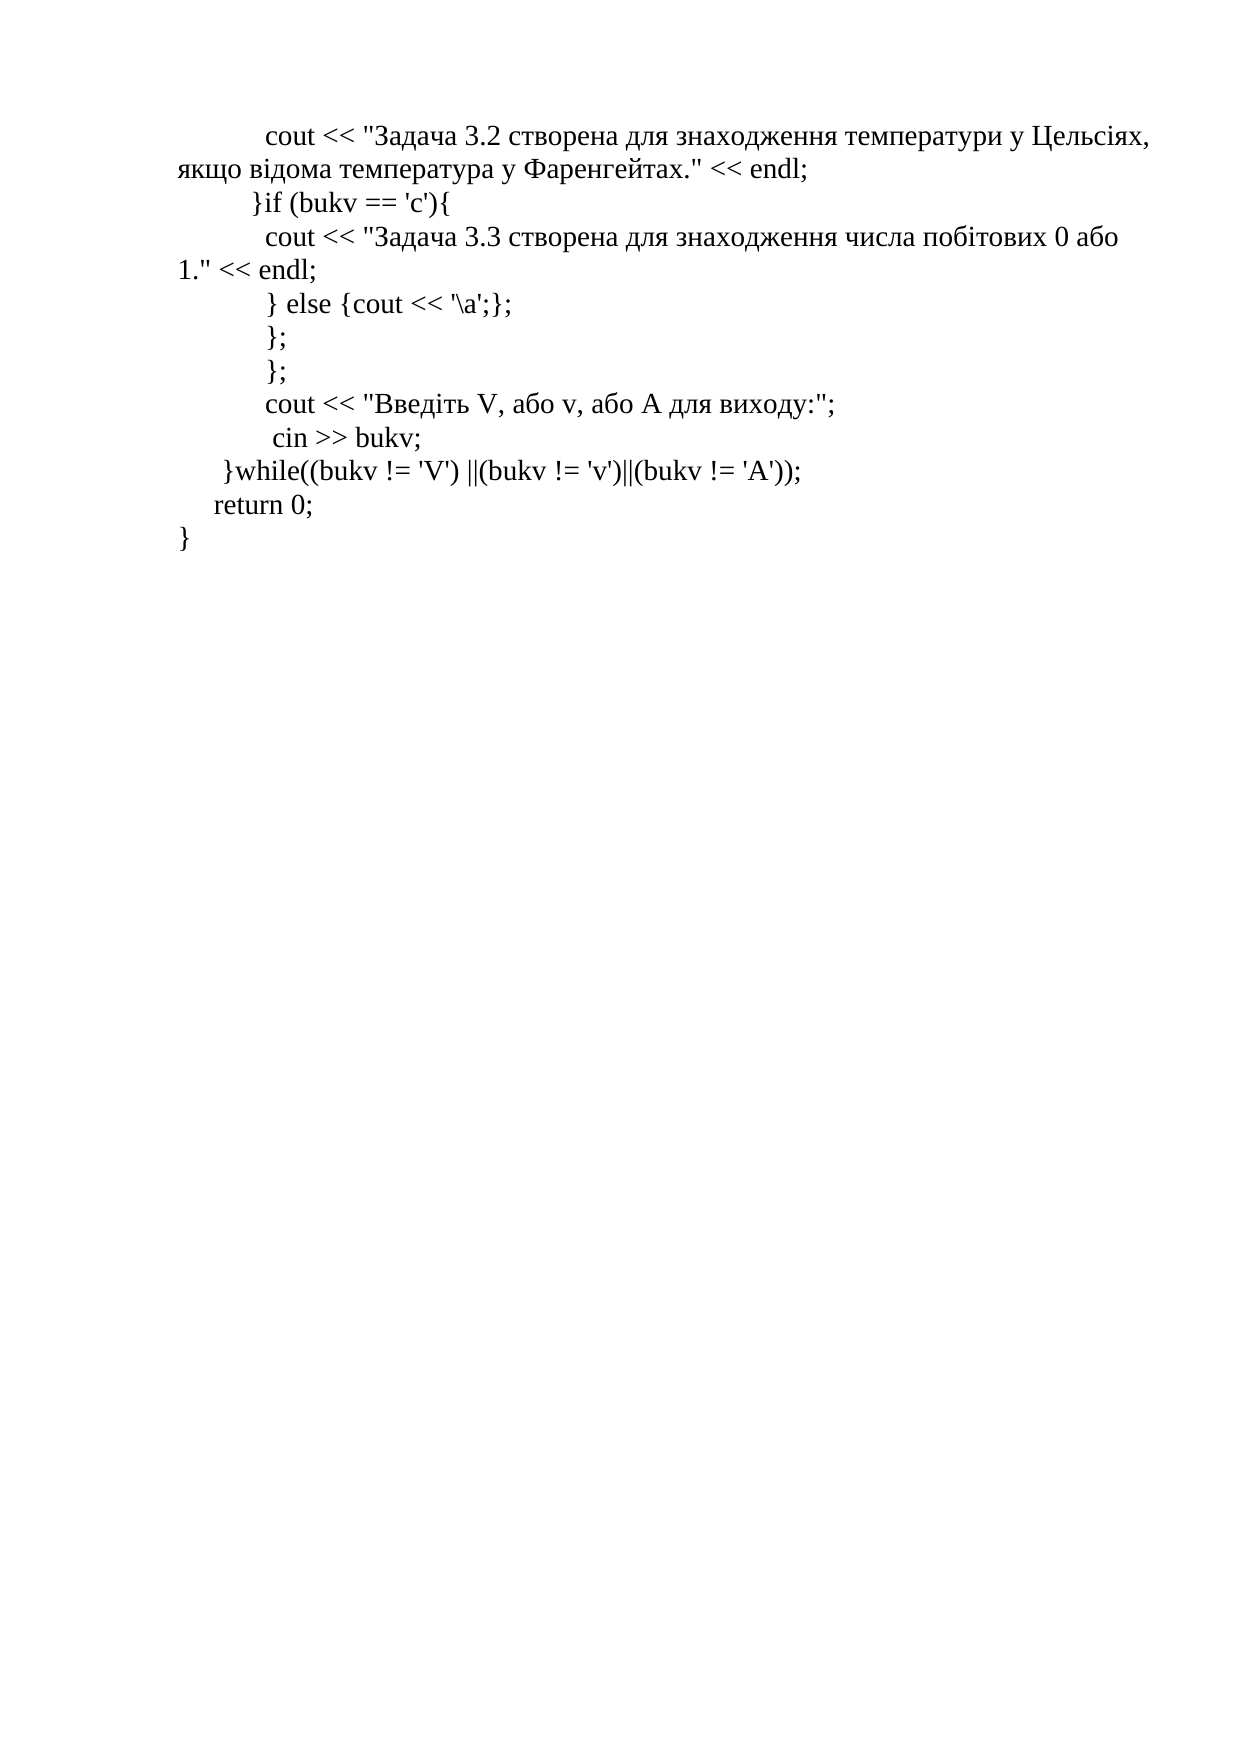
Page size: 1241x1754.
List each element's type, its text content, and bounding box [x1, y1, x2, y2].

text cout << "Задача 3.3 створена для знаходження числa побітових 0 або 1." << endl; [177, 219, 1152, 286]
text return 0; [177, 487, 1152, 521]
text cout << "Введіть V, або v, або A для виходу:"; [177, 386, 1152, 420]
text } else {cout << '\a';}; [177, 286, 1152, 319]
text } [177, 521, 1152, 554]
text cout << "Задача 3.2 створена для знаходження температури у Цельсіях, якщо відома температура у Фаренгейтах." << endl; [177, 118, 1152, 185]
text cin >> bukv; [177, 420, 1152, 453]
text }if (bukv == 'c'){ [177, 185, 1152, 219]
text }; [177, 319, 1152, 353]
text }while((bukv != 'V') ||(bukv != 'v')||(bukv != 'A')); [177, 453, 1152, 487]
text }; [177, 353, 1152, 386]
